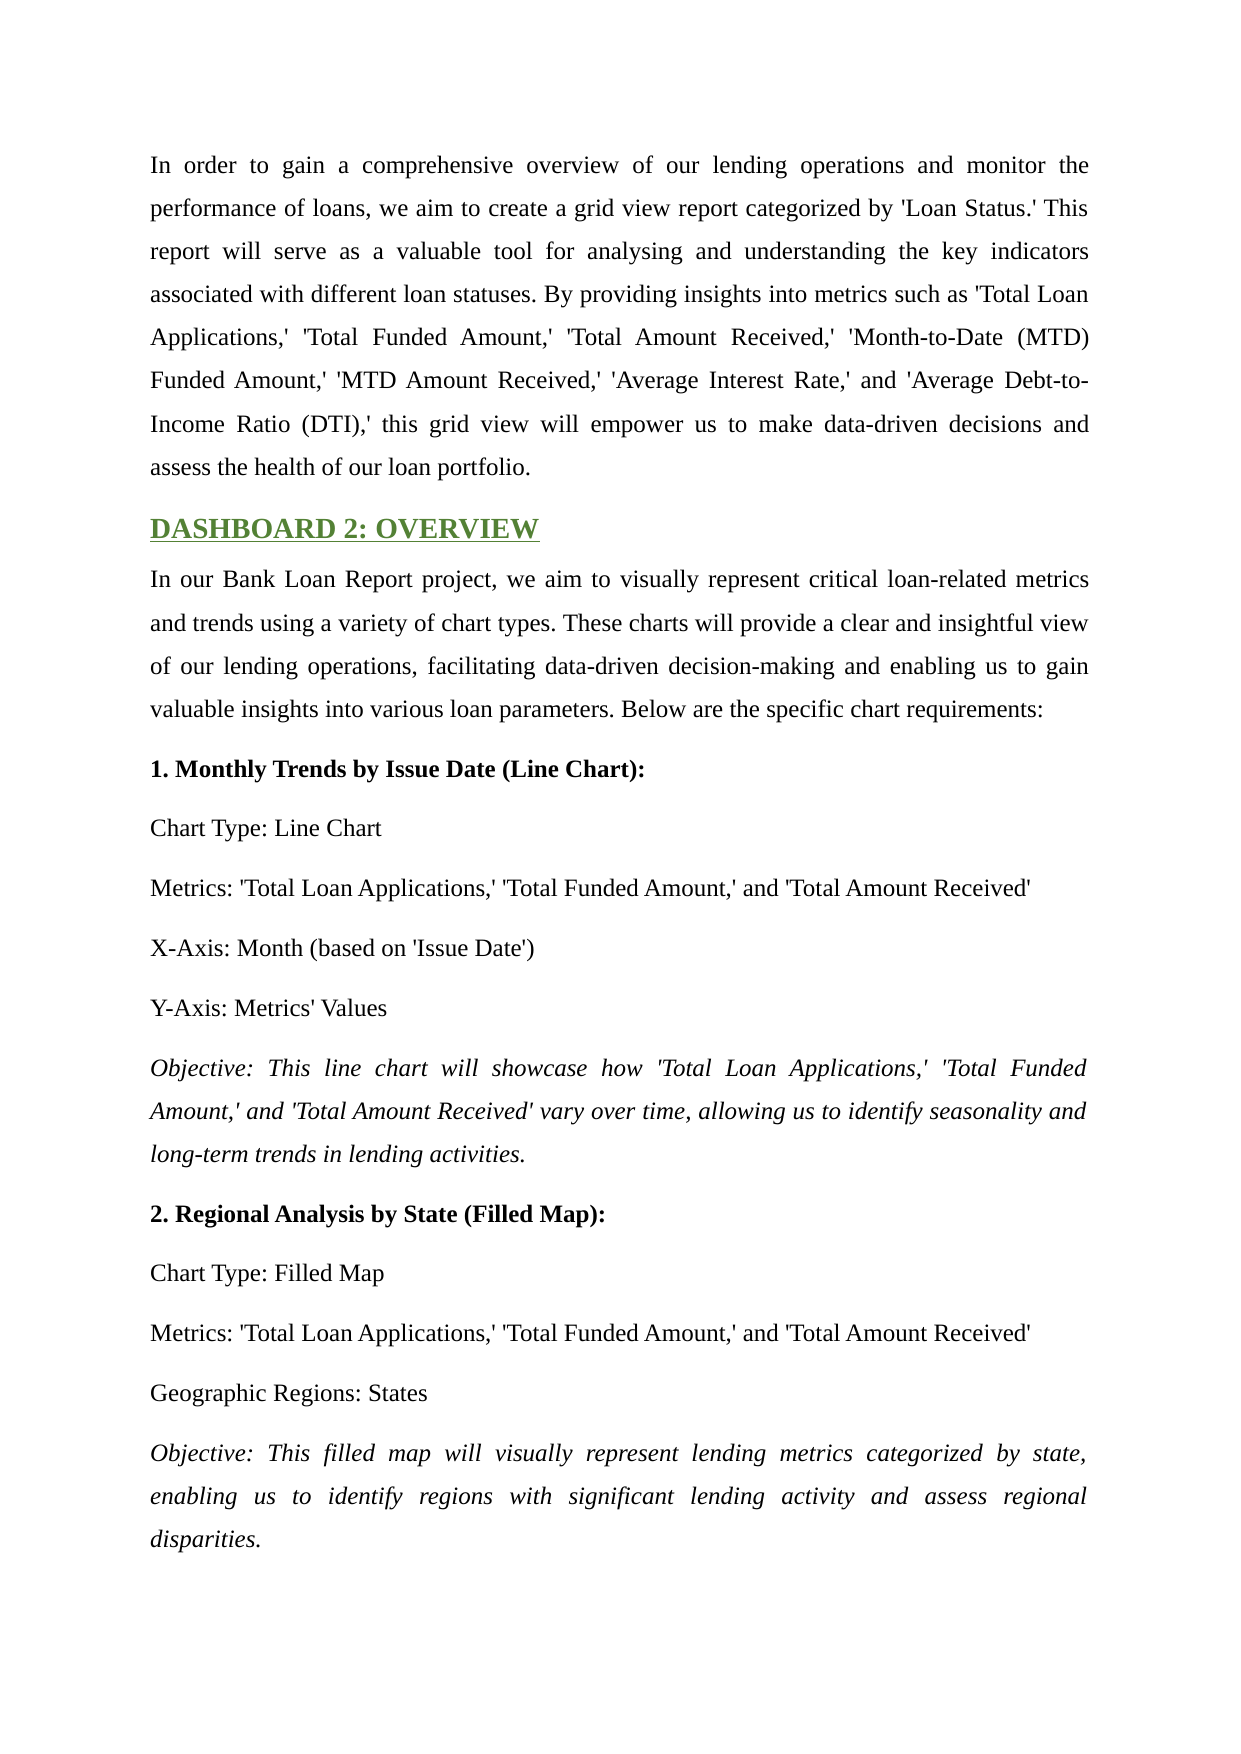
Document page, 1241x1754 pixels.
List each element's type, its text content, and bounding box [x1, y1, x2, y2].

text In our Bank Loan Report project, we aim to visually represent critical loan-related metrics and trends using a variety of chart types. These charts will provide a clear and insightful view of our lending operations, facilitating data-driven decision-making and enabling us to gain valuable insights into various loan parameters. Below are the specific chart requirements: [150, 564, 1090, 723]
text Objective: This filled map will visually represent lending metrics categorized by state, enabling us to identify regions with significant lending activity and assess regional disparities. [150, 1438, 1090, 1553]
text 1. Monthly Trends by Issue Date (Line Chart): [150, 754, 1090, 782]
text 2. Regional Analysis by State (Filled Map): [150, 1199, 1090, 1227]
text DASHBOARD 2: OVERVIEW [150, 512, 1090, 545]
text Metrics: 'Total Loan Applications,' 'Total Funded Amount,' and 'Total Amount Received' [150, 1318, 1090, 1347]
text Metrics: 'Total Loan Applications,' 'Total Funded Amount,' and 'Total Amount Received' [150, 873, 1090, 902]
text X-Axis: Month (based on 'Issue Date') [150, 933, 1090, 962]
text Chart Type: Line Chart [150, 813, 1090, 842]
text In order to gain a comprehensive overview of our lending operations and monitor the performance of loans, we aim to create a grid view report categorized by 'Loan Status.' This report will serve as a valuable tool for analysing and understanding the key indicators associated with different loan statuses. By providing insights into metrics such as 'Total Loan Applications,' 'Total Funded Amount,' 'Total Amount Received,' 'Month-to-Date (MTD) Funded Amount,' 'MTD Amount Received,' 'Average Interest Rate,' and 'Average Debt-to-Income Ratio (DTI),' this grid view will empower us to make data-driven decisions and assess the health of our loan portfolio. [150, 150, 1090, 481]
text Geographic Regions: States [150, 1378, 1090, 1407]
text Y-Axis: Metrics' Values [150, 993, 1090, 1022]
text Chart Type: Filled Map [150, 1258, 1090, 1287]
text Objective: This line chart will showcase how 'Total Loan Applications,' 'Total Funded Amount,' and 'Total Amount Received' vary over time, allowing us to identify seasonality and long-term trends in lending activities. [150, 1053, 1090, 1168]
